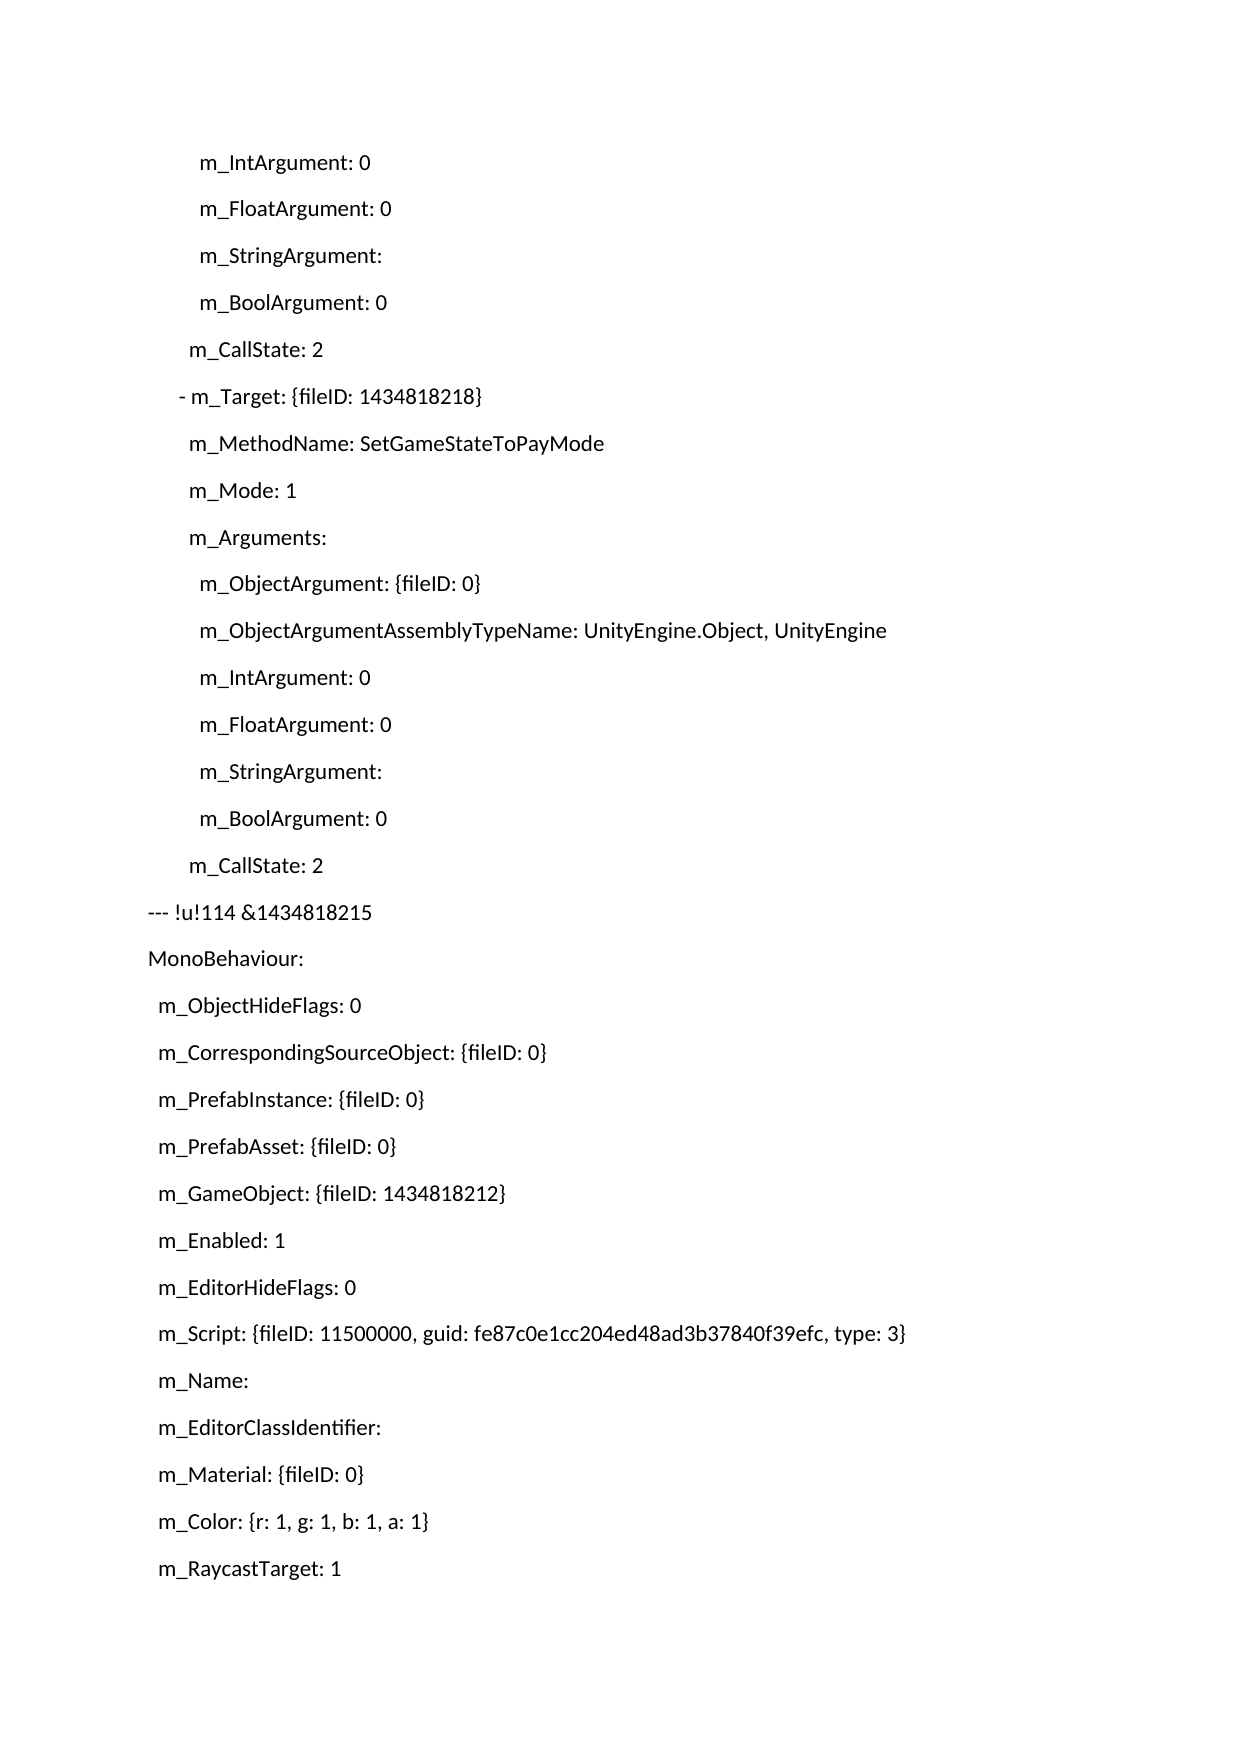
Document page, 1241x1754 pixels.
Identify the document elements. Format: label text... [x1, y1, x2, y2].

text m_EditorClassIdentifier: [148, 1413, 1093, 1441]
text m_PrefabInstance: {fileID: 0} [148, 1085, 1093, 1113]
text MonoBehaviour: [148, 944, 1093, 972]
text --- !u!114 &1434818215 [148, 898, 1093, 926]
text m_BoolArgument: 0 [148, 288, 1093, 316]
text m_FloatArgument: 0 [148, 194, 1093, 222]
text m_Material: {fileID: 0} [148, 1460, 1093, 1488]
text m_BoolArgument: 0 [148, 804, 1093, 832]
text m_CorrespondingSourceObject: {fileID: 0} [148, 1038, 1093, 1066]
text m_Enabled: 1 [148, 1226, 1093, 1254]
text m_IntArgument: 0 [148, 148, 1093, 176]
text m_ObjectArgumentAssemblyTypeName: UnityEngine.Object, UnityEngine [148, 616, 1093, 644]
text m_Name: [148, 1366, 1093, 1394]
text m_Arguments: [148, 523, 1093, 551]
text m_StringArgument: [148, 757, 1093, 785]
text m_Color: {r: 1, g: 1, b: 1, a: 1} [148, 1507, 1093, 1535]
text m_FloatArgument: 0 [148, 710, 1093, 738]
text m_CallState: 2 [148, 851, 1093, 879]
text m_CallState: 2 [148, 335, 1093, 363]
text m_Script: {fileID: 11500000, guid: fe87c0e1cc204ed48ad3b37840f39efc, type: 3} [148, 1319, 1093, 1347]
text m_PrefabAsset: {fileID: 0} [148, 1132, 1093, 1160]
text m_GameObject: {fileID: 1434818212} [148, 1179, 1093, 1207]
text m_IntArgument: 0 [148, 663, 1093, 691]
text m_StringArgument: [148, 241, 1093, 269]
text m_EditorHideFlags: 0 [148, 1273, 1093, 1301]
text m_ObjectArgument: {fileID: 0} [148, 569, 1093, 597]
text - m_Target: {fileID: 1434818218} [148, 382, 1093, 410]
text m_RaycastTarget: 1 [148, 1554, 1093, 1582]
text m_Mode: 1 [148, 476, 1093, 504]
text m_ObjectHideFlags: 0 [148, 991, 1093, 1019]
text m_MethodName: SetGameStateToPayMode [148, 429, 1093, 457]
